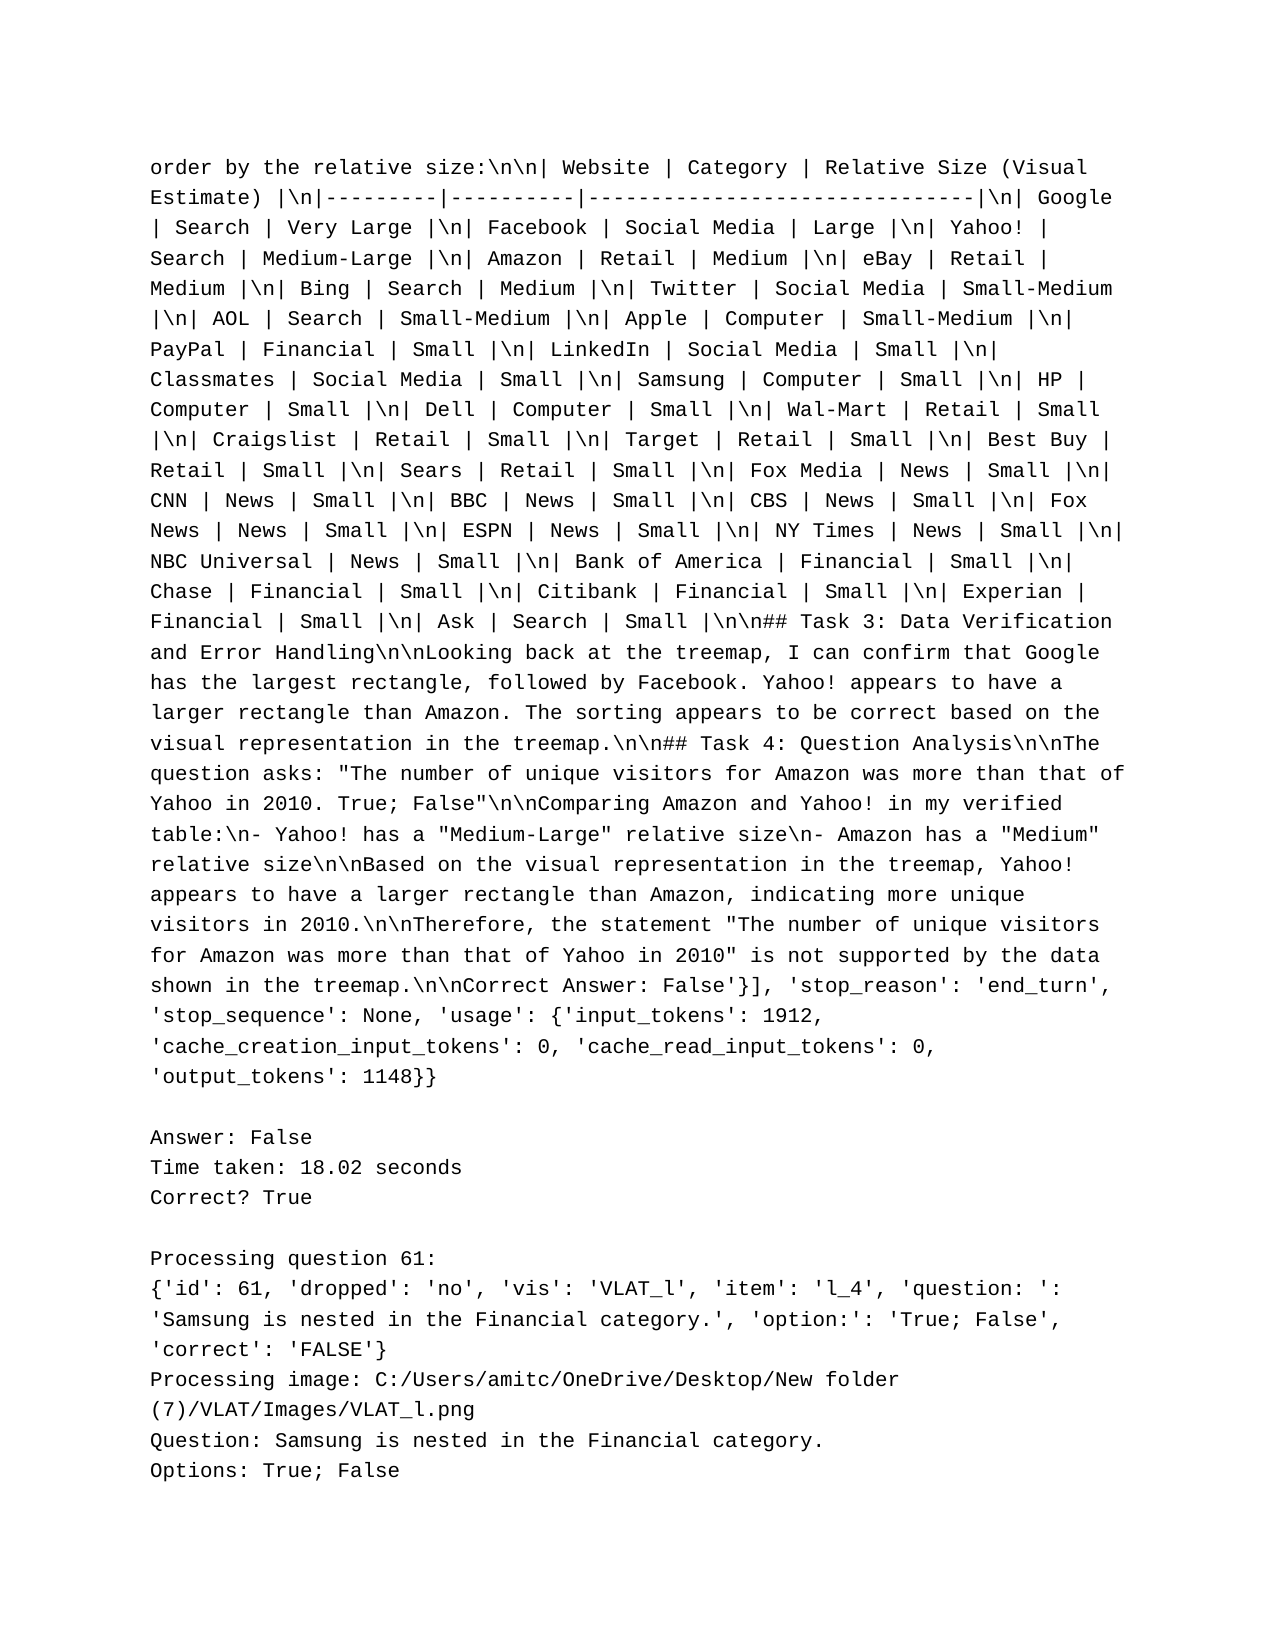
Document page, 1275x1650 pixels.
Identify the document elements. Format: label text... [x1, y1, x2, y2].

text Processing question 61: [150, 1241, 1125, 1272]
text {'id': 61, 'dropped': 'no', 'vis': 'VLAT_l', 'item': 'l_4', 'question: ': 'Samsung is nested in the Financial category.', 'option:': 'True; False', 'correct': 'FALSE'} [150, 1272, 1125, 1362]
text Processing image: C:/Users/amitc/OneDrive/Desktop/New folder (7)/VLAT/Images/VLAT_l.png [150, 1362, 1125, 1423]
text Time taken: 18.02 seconds [150, 1150, 1125, 1181]
text Correct? True [150, 1181, 1125, 1211]
text Answer: False [150, 1120, 1125, 1150]
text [150, 150, 1125, 1090]
text Question: Samsung is nested in the Financial category. [150, 1423, 1125, 1453]
text Options: True; False [150, 1453, 1125, 1484]
